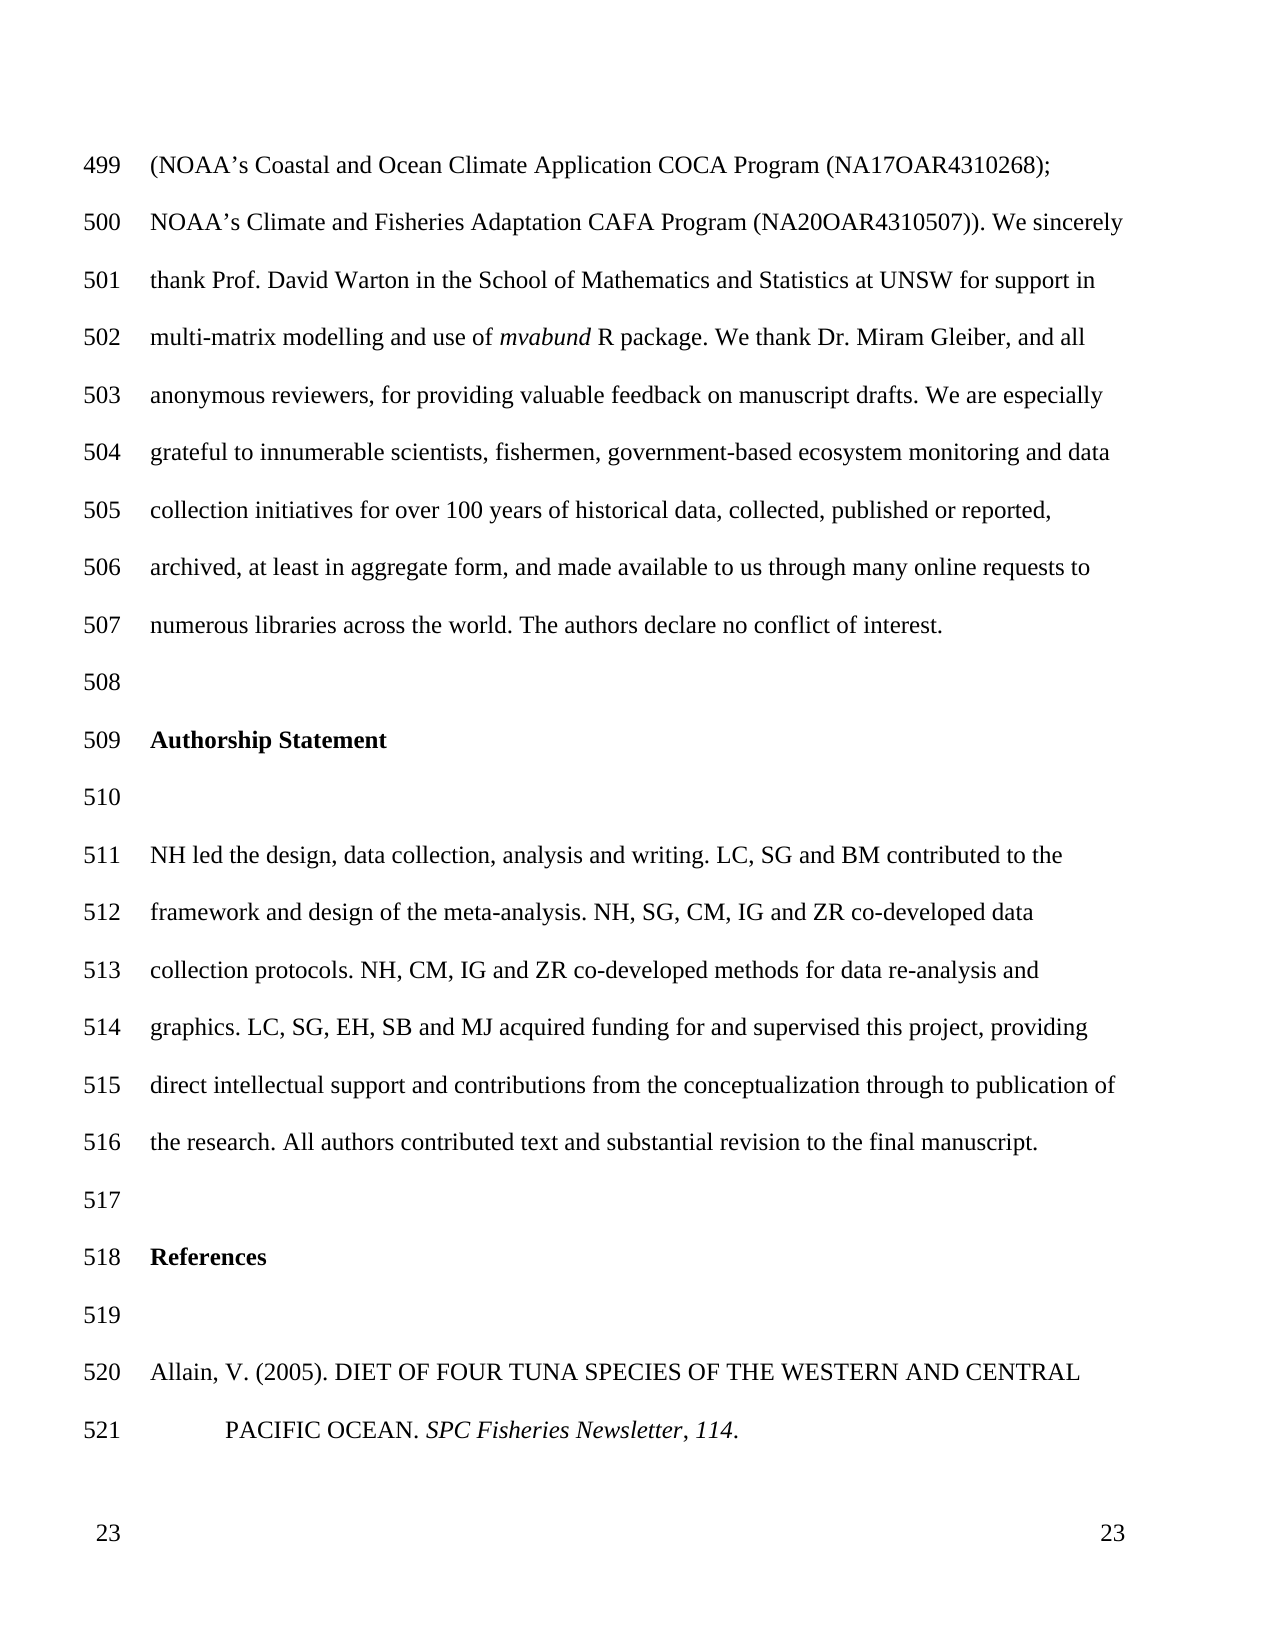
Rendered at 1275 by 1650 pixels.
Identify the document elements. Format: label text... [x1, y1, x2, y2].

subtitle Authorship Statement [150, 725, 1125, 754]
text NH led the design, data collection, analysis and writing. LC, SG and BM contributed to the framework and design of the meta-analysis. NH, SG, CM, IG and ZR co-developed data collection protocols. NH, CM, IG and ZR co-developed methods for data re-analysis and graphics. LC, SG, EH, SB and MJ acquired funding for and supervised this project, providing direct intellectual support and contributions from the conceptualization through to publication of the research. All authors contributed text and substantial revision to the final manuscript. [150, 840, 1125, 1156]
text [150, 150, 1125, 639]
text Allain, V. (2005). DIET OF FOUR TUNA SPECIES OF THE WESTERN AND CENTRAL PACIFIC OCEAN. SPC Fisheries Newsletter, 114. [150, 1357, 1125, 1444]
subtitle References [150, 1242, 1125, 1271]
